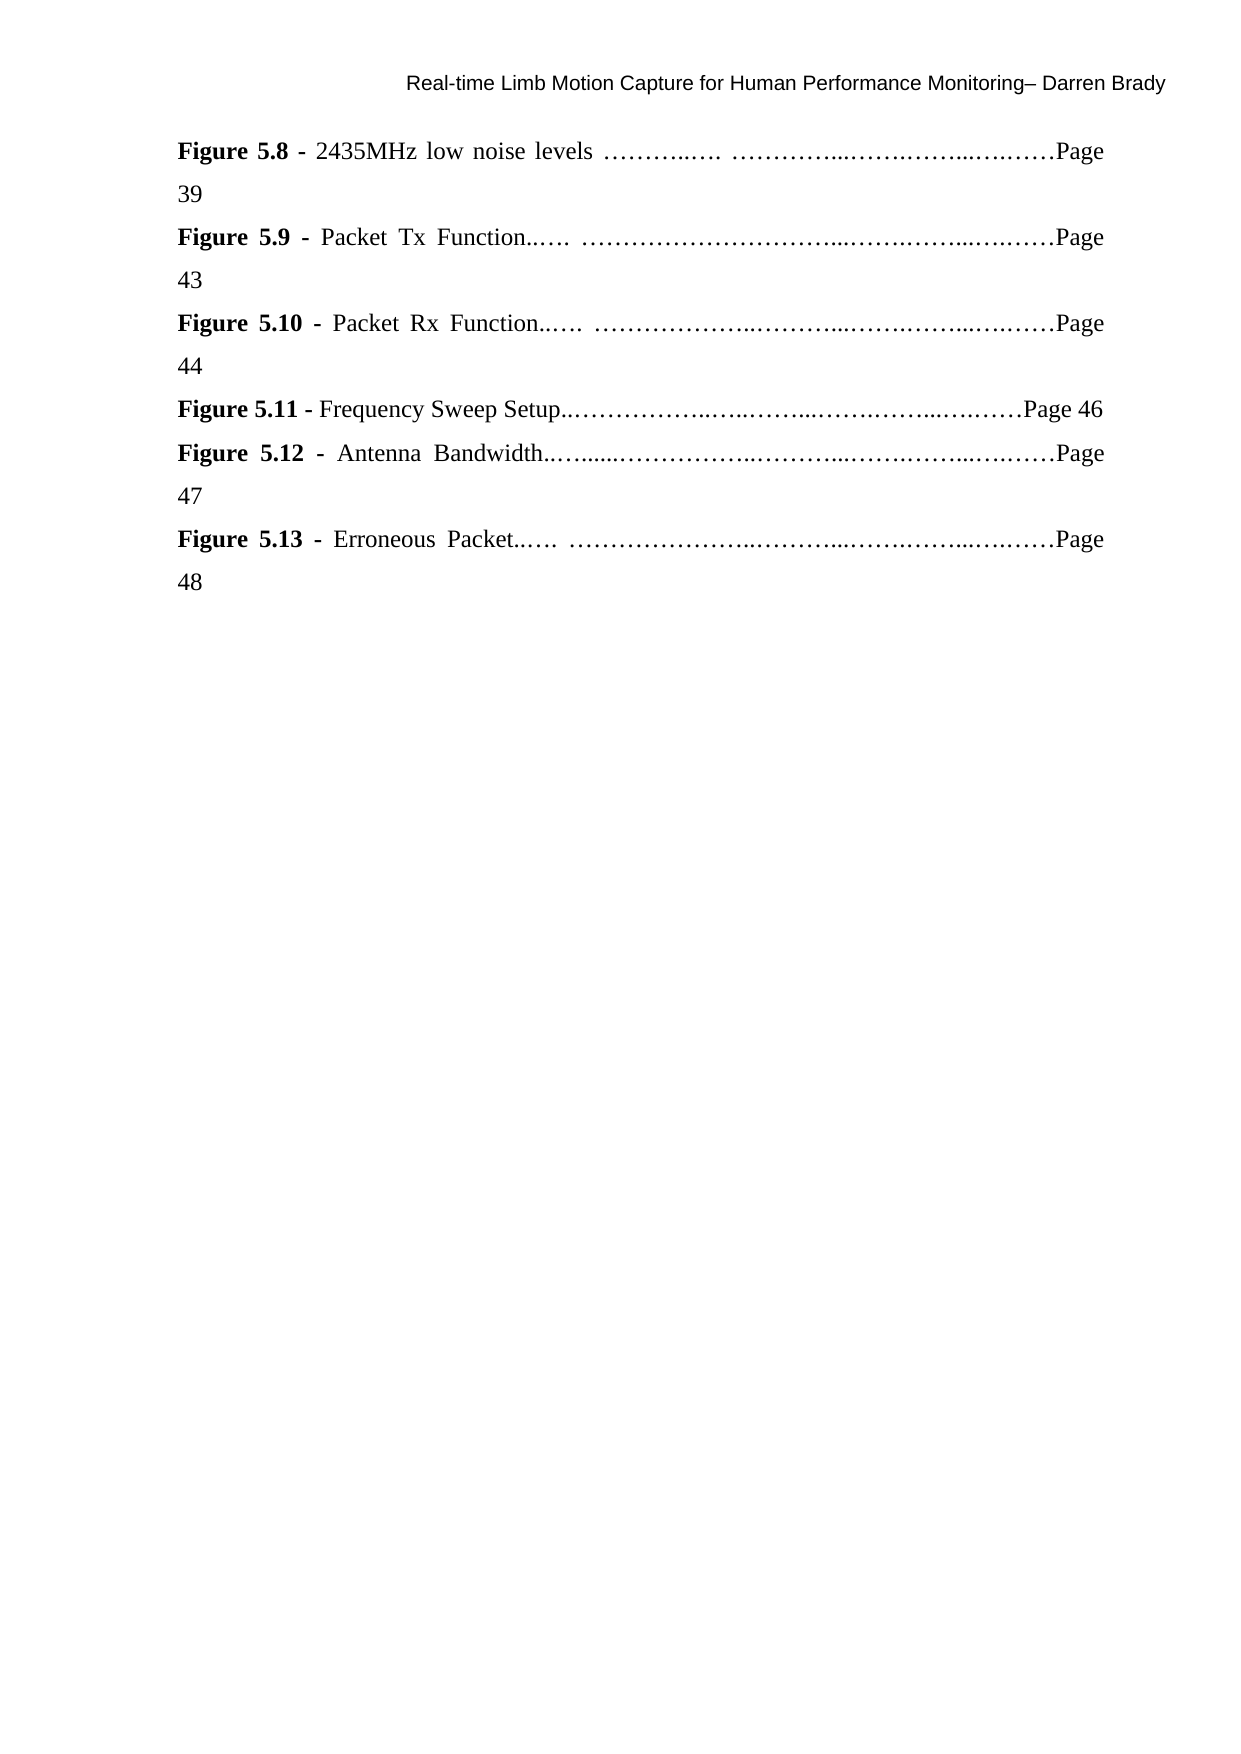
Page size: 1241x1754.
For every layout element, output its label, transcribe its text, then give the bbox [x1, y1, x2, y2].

text Figure 5.9 - Packet Tx Function..…. …………………………...…….……...….……Page 43 [177, 222, 1104, 294]
text Figure 5.10 - Packet Rx Function..…. ………………..………...…….……...….……Page 44 [177, 308, 1104, 380]
text Figure 5.11 - Frequency Sweep Setup..……………..…..……...…….……...….……Page 46 [177, 394, 1104, 423]
text Figure 5.12 - Antenna Bandwidth..…......……………..………...…….……...….……Page 47 [177, 438, 1104, 509]
text Figure 5.8 - 2435MHz low noise levels ………..…. …………...…….……...….……Page 39 [177, 136, 1104, 208]
text Figure 5.13 - Erroneous Packet..…. …………………..………...…….……...….……Page 48 [177, 524, 1104, 596]
